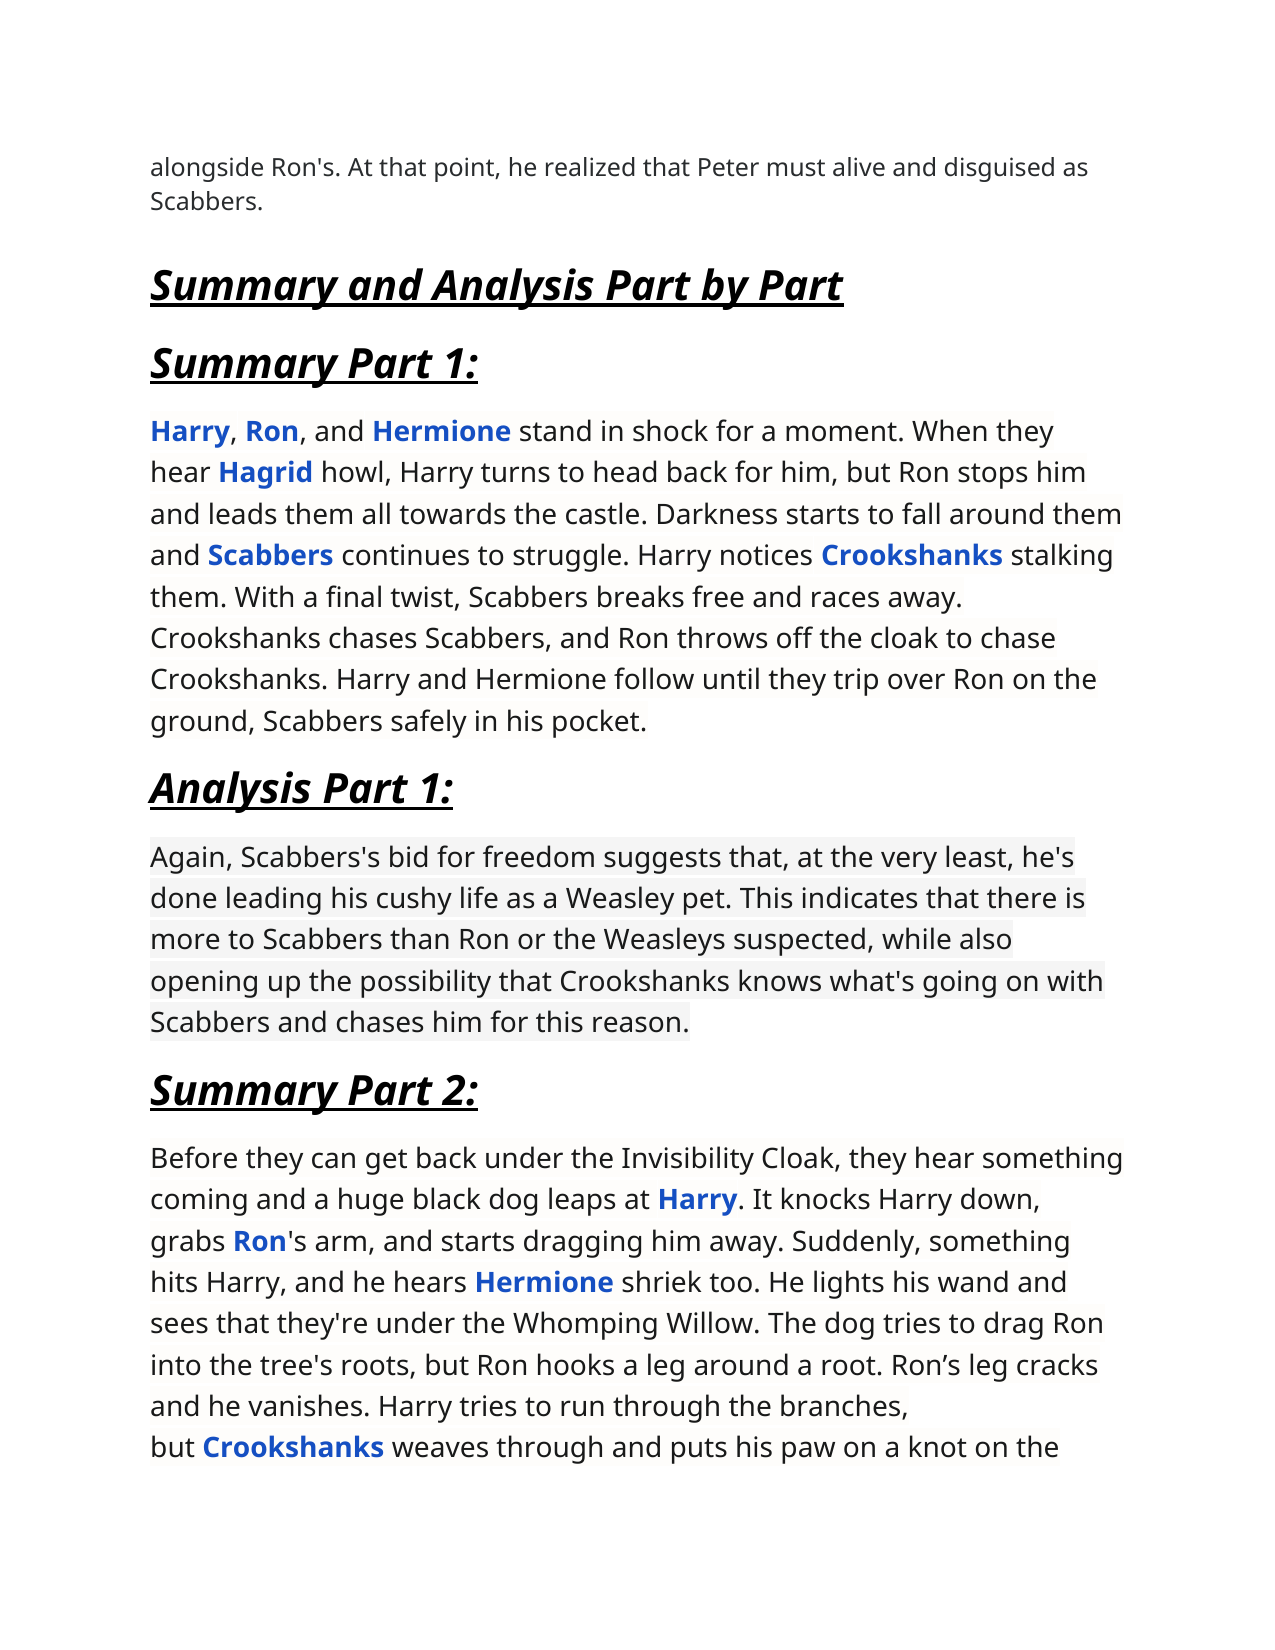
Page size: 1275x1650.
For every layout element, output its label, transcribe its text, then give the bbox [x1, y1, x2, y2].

text Summary Part 2: [150, 1060, 1125, 1117]
text Analysis Part 1: [150, 759, 1125, 816]
text Summary Part 1: [150, 333, 1125, 390]
text Again, Scabbers's bid for freedom suggests that, at the very least, he's done leading his cushy life as a Weasley pet. This indicates that there is more to Scabbers than Ron or the Weasleys suspected, while also opening up the possibility that Crookshanks knows what's going on with Scabbers and chases him for this reason. [150, 837, 1125, 1041]
text Summary and Analysis Part by Part [150, 256, 1125, 312]
text Harry, Ron, and Hermione stand in shock for a moment. When they hear Hagrid howl, Harry turns to head back for him, but Ron stops him and leads them all towards the castle. Darkness starts to fall around them and Scabbers continues to struggle. Harry notices Crookshanks stalking them. With a final twist, Scabbers breaks free and races away. Crookshanks chases Scabbers, and Ron throws off the cloak to chase Crookshanks. Harry and Hermione follow until they trip over Ron on the ground, Scabbers safely in his pocket. [150, 411, 1125, 739]
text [150, 1138, 1125, 1466]
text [150, 150, 1125, 218]
